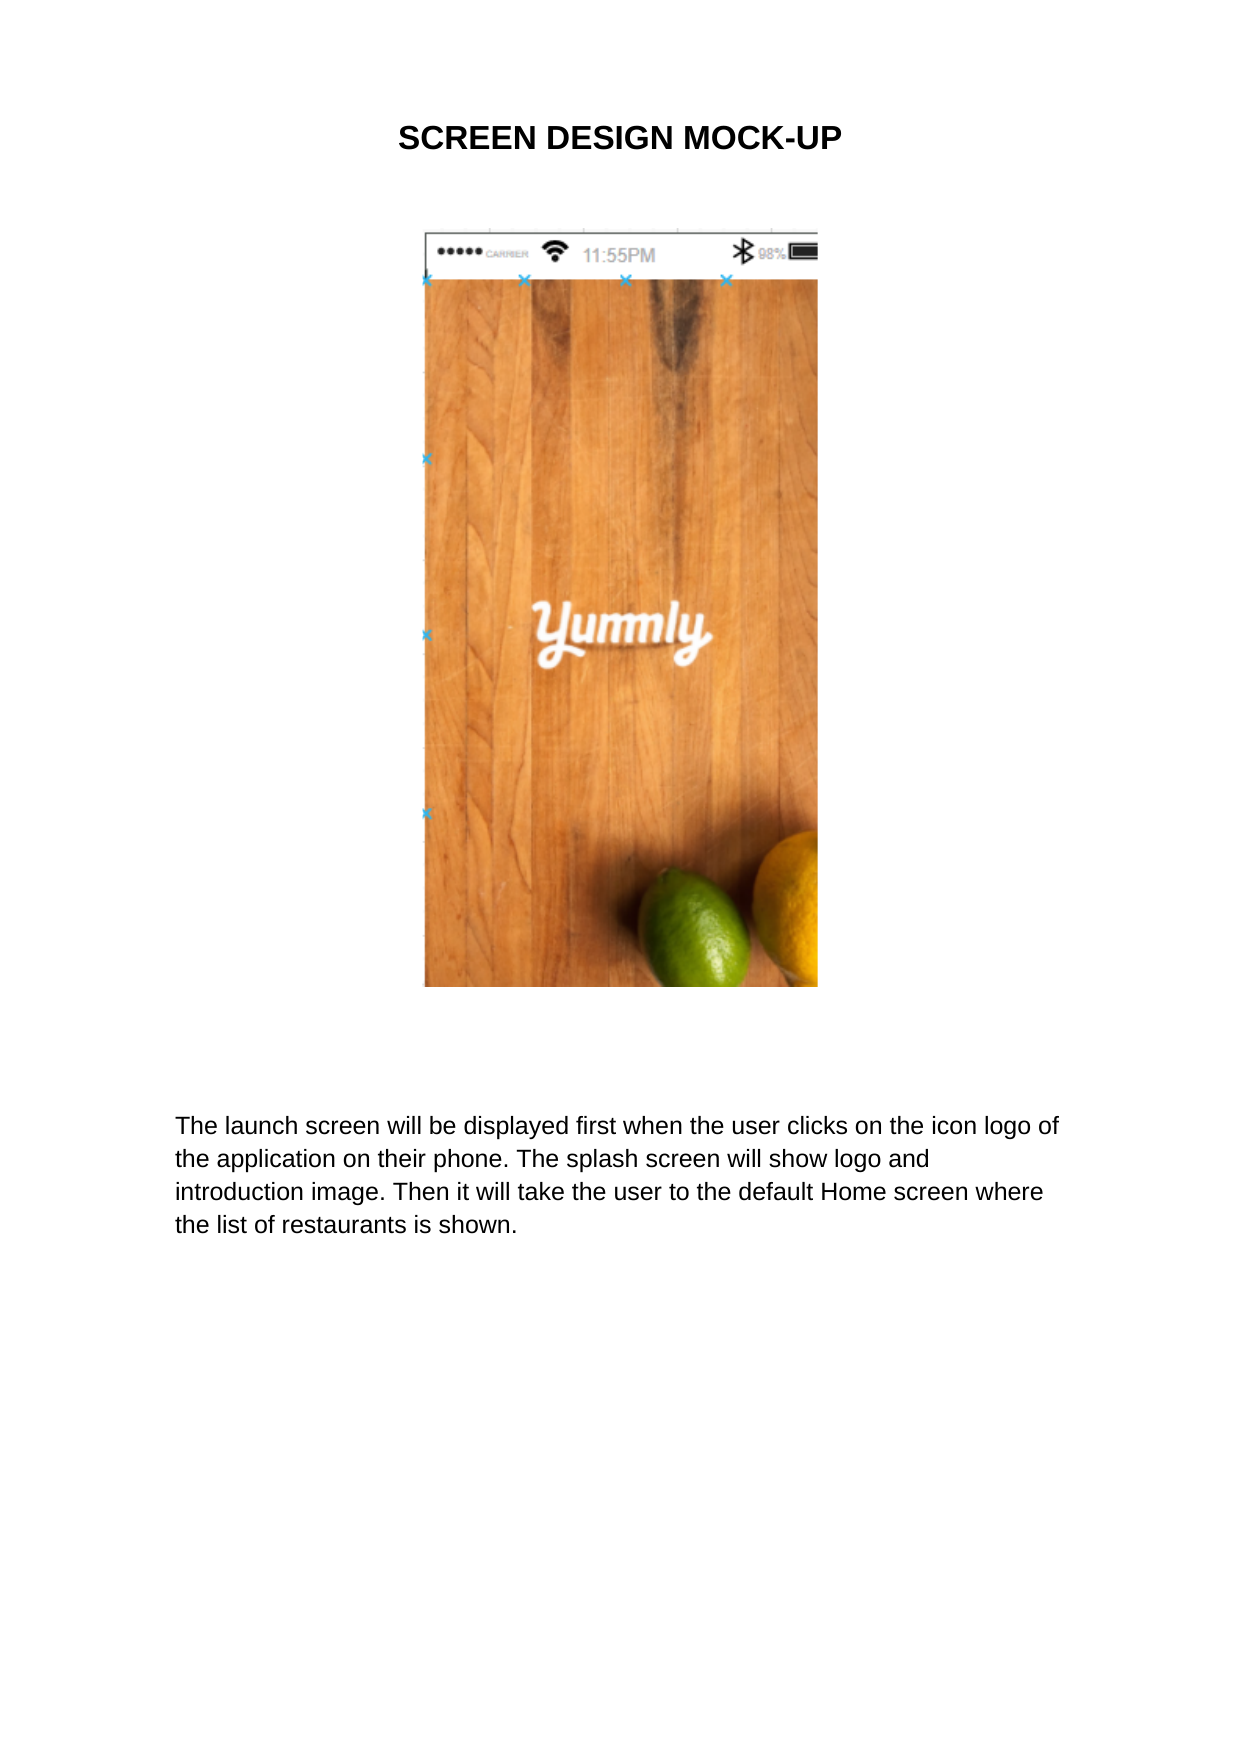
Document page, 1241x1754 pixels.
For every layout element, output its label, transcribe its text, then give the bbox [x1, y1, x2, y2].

picture [422, 228, 818, 987]
text The launch screen will be displayed first when the user clicks on the icon logo of the application on their phone. The splash screen will show logo and introduction image. Then it will take the user to the default Home screen where the list of restaurants is shown. [175, 1111, 1065, 1239]
text SCREEN DESIGN MOCK-UP [175, 118, 1065, 157]
